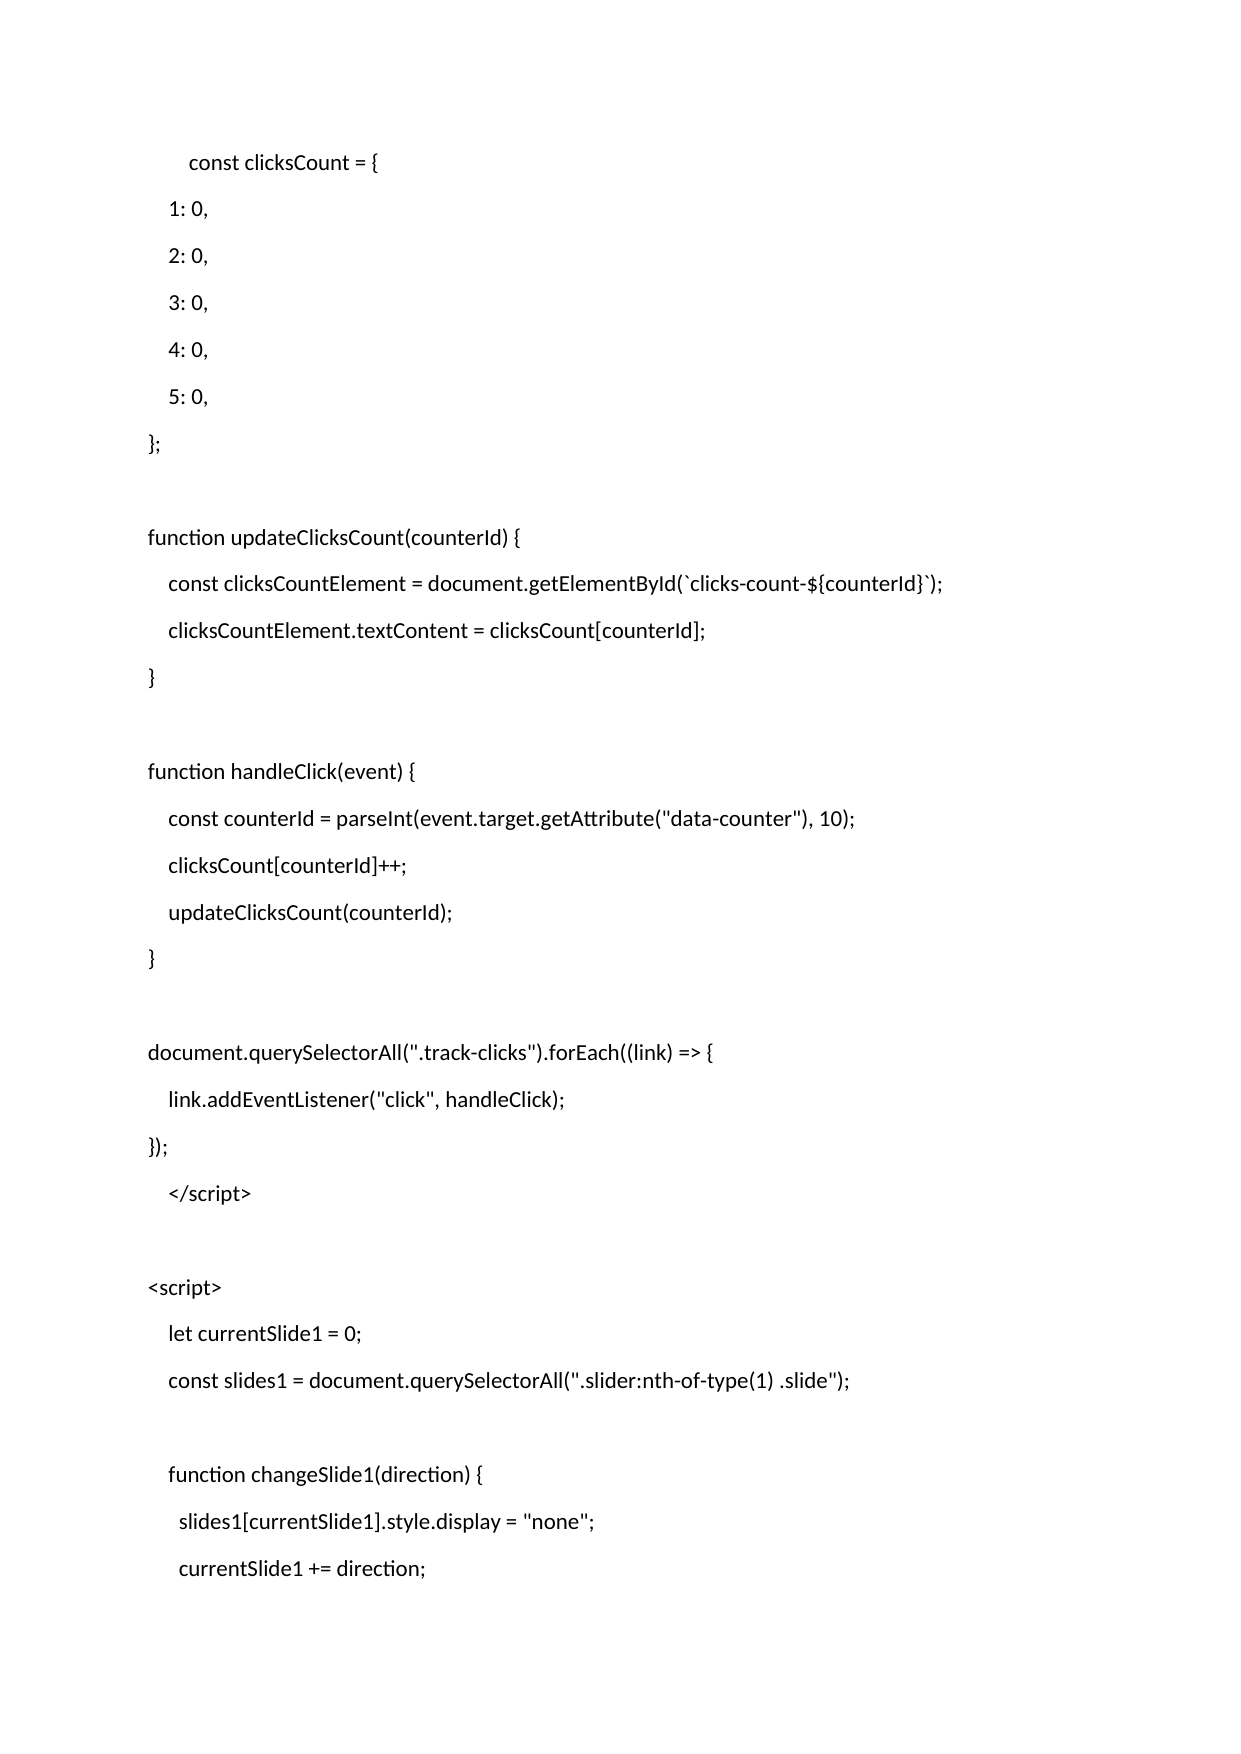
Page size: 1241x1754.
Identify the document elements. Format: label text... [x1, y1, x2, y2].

text function changeSlide1(direction) { [148, 1460, 1093, 1488]
text </script> [148, 1179, 1093, 1207]
text updateClicksCount(counterId); [148, 898, 1093, 926]
text } [148, 944, 1093, 972]
text 4: 0, [148, 335, 1093, 363]
text <script> [148, 1273, 1093, 1301]
text }; [148, 429, 1093, 457]
text function updateClicksCount(counterId) { [148, 523, 1093, 551]
text let currentSlide1 = 0; [148, 1319, 1093, 1347]
text const clicksCountElement = document.getElementById(`clicks-count-${counterId}`); [148, 569, 1093, 597]
text function handleClick(event) { [148, 757, 1093, 785]
text 3: 0, [148, 288, 1093, 316]
text link.addEventListener("click", handleClick); [148, 1085, 1093, 1113]
text clicksCount[counterId]++; [148, 851, 1093, 879]
text const clicksCount = { [148, 148, 1093, 176]
text const counterId = parseInt(event.target.getAttribute("data-counter"), 10); [148, 804, 1093, 832]
text slides1[currentSlide1].style.display = "none"; [148, 1507, 1093, 1535]
text } [148, 663, 1093, 691]
text document.querySelectorAll(".track-clicks").forEach((link) => { [148, 1038, 1093, 1066]
text clicksCountElement.textContent = clicksCount[counterId]; [148, 616, 1093, 644]
text const slides1 = document.querySelectorAll(".slider:nth-of-type(1) .slide"); [148, 1366, 1093, 1394]
text }); [148, 1132, 1093, 1160]
text 2: 0, [148, 241, 1093, 269]
text 5: 0, [148, 382, 1093, 410]
text currentSlide1 += direction; [148, 1554, 1093, 1582]
text 1: 0, [148, 194, 1093, 222]
